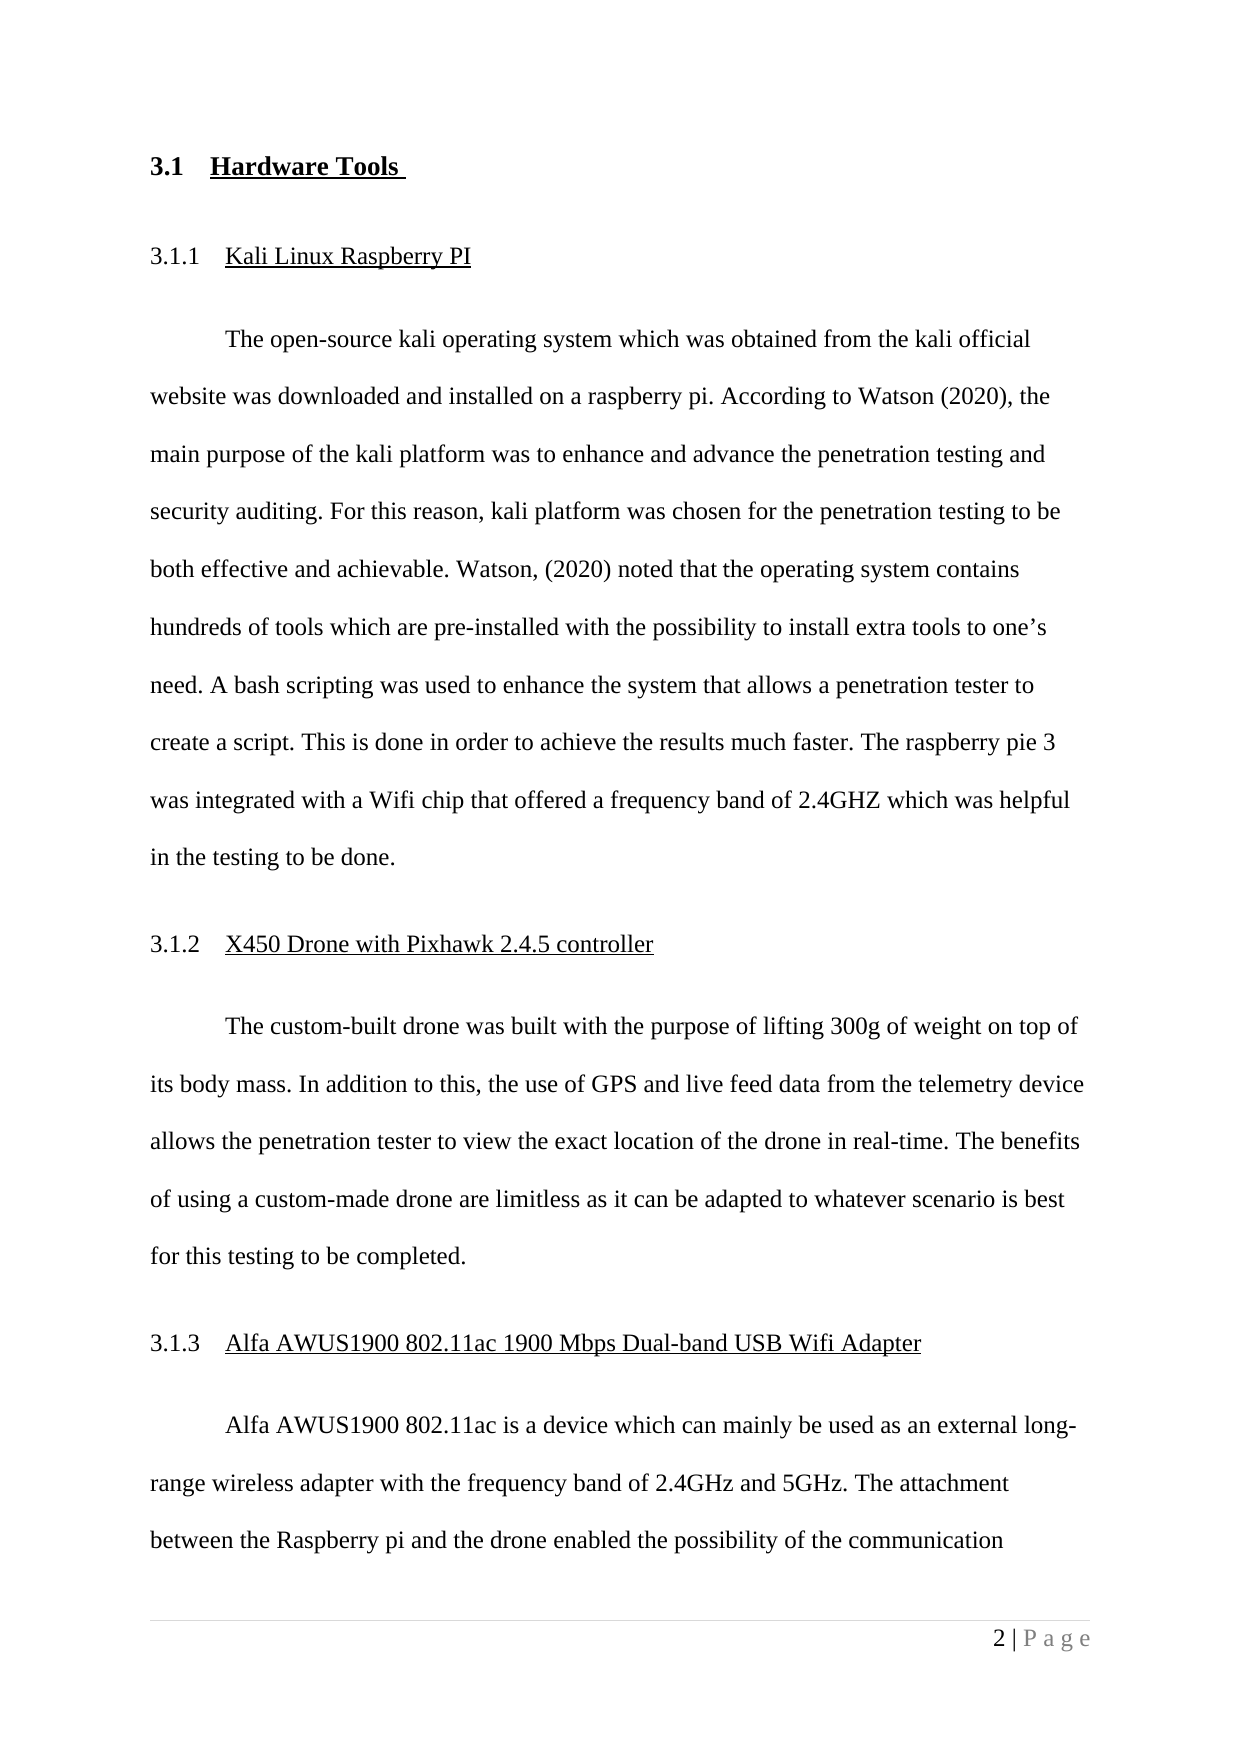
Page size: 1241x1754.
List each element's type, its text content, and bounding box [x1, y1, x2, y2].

text The open-source kali operating system which was obtained from the kali official website was downloaded and installed on a raspberry pi. According to Watson (2020), the main purpose of the kali platform was to enhance and advance the penetration testing and security auditing. For this reason, kali platform was chosen for the penetration testing to be both effective and achievable. Watson, (2020) noted that the operating system contains hundreds of tools which are pre-installed with the possibility to install extra tools to one’s need. A bash scripting was used to enhance the system that allows a penetration tester to create a script. This is done in order to achieve the results much faster. The raspberry pie 3 was integrated with a Wifi chip that offered a frequency band of 2.4GHZ which was helpful in the testing to be done. [150, 324, 1090, 871]
subtitle Hardware Tools [150, 150, 1090, 181]
subtitle Kali Linux Raspberry PI [150, 241, 1090, 270]
subtitle X450 Drone with Pixhawk 2.4.5 controller [150, 929, 1090, 958]
subtitle Alfa AWUS1900 802.11ac 1900 Mbps Dual-band USB Wifi Adapter [150, 1328, 1090, 1357]
text The custom-built drone was built with the purpose of lifting 300g of weight on top of its body mass. In addition to this, the use of GPS and live feed data from the telemetry device allows the penetration tester to view the exact location of the drone in real-time. The benefits of using a custom-made drone are limitless as it can be adapted to whatever scenario is best for this testing to be completed. [150, 1011, 1090, 1270]
